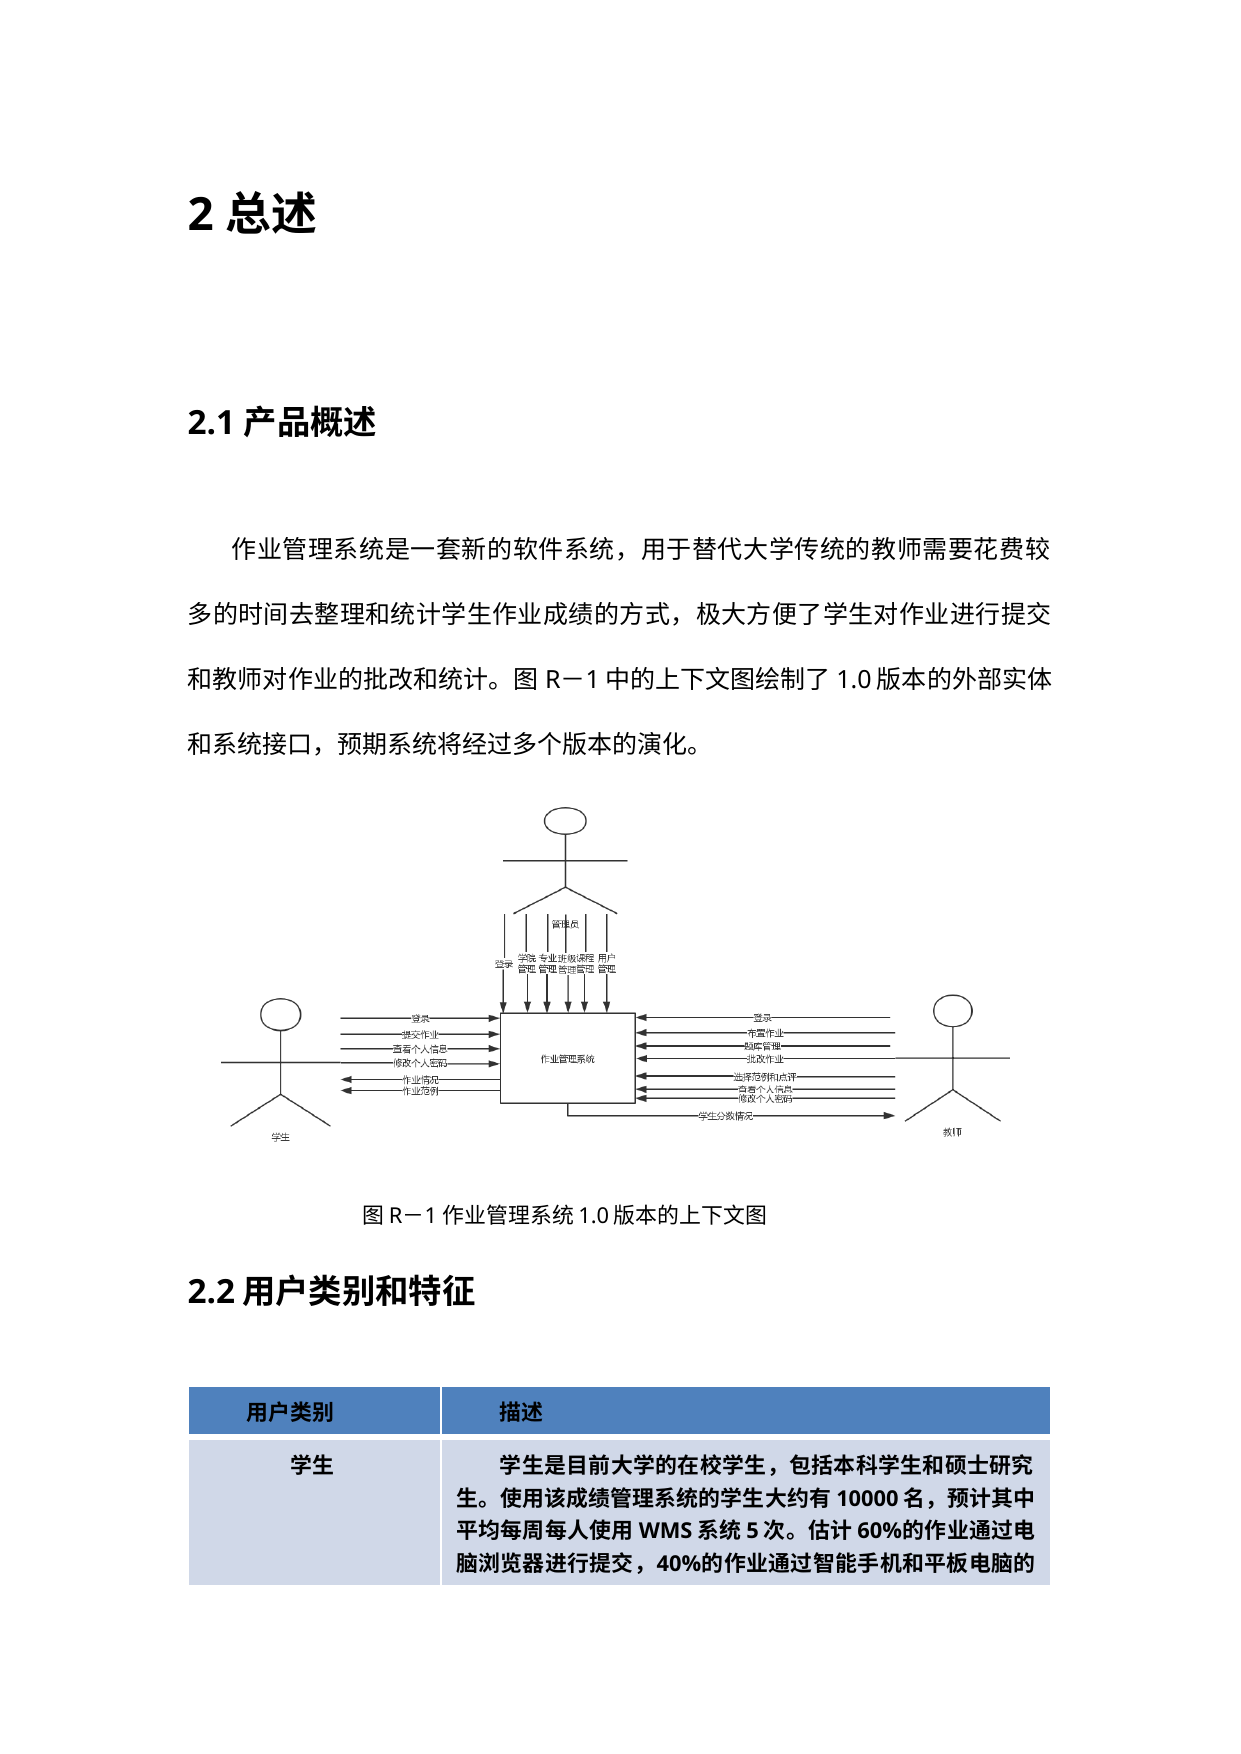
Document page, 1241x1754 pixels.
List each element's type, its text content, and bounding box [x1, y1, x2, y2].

text 图R－1 作业管理系统1.0版本的上下文图 [187, 1197, 1053, 1230]
subtitle 2.1 产品概述 [187, 388, 1053, 453]
table_cell 学生 [189, 1440, 440, 1585]
table_header 描述 [442, 1387, 1050, 1434]
picture [187, 775, 1053, 1169]
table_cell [442, 1440, 1050, 1585]
table_header 用户类别 [189, 1387, 440, 1434]
subtitle 2 总述 [187, 162, 1053, 259]
text 作业管理系统是一套新的软件系统，用于替代大学传统的教师需要花费较多的时间去整理和统计学生作业成绩的方式，极大方便了学生对作业进行提交和教师对作业的批改和统计。图R－1中的上下文图绘制了1.0版本的外部实体和系统接口，预期系统将经过多个版本的演化。 [187, 515, 1053, 775]
subtitle 2.2用户类别和特征 [187, 1257, 1053, 1322]
